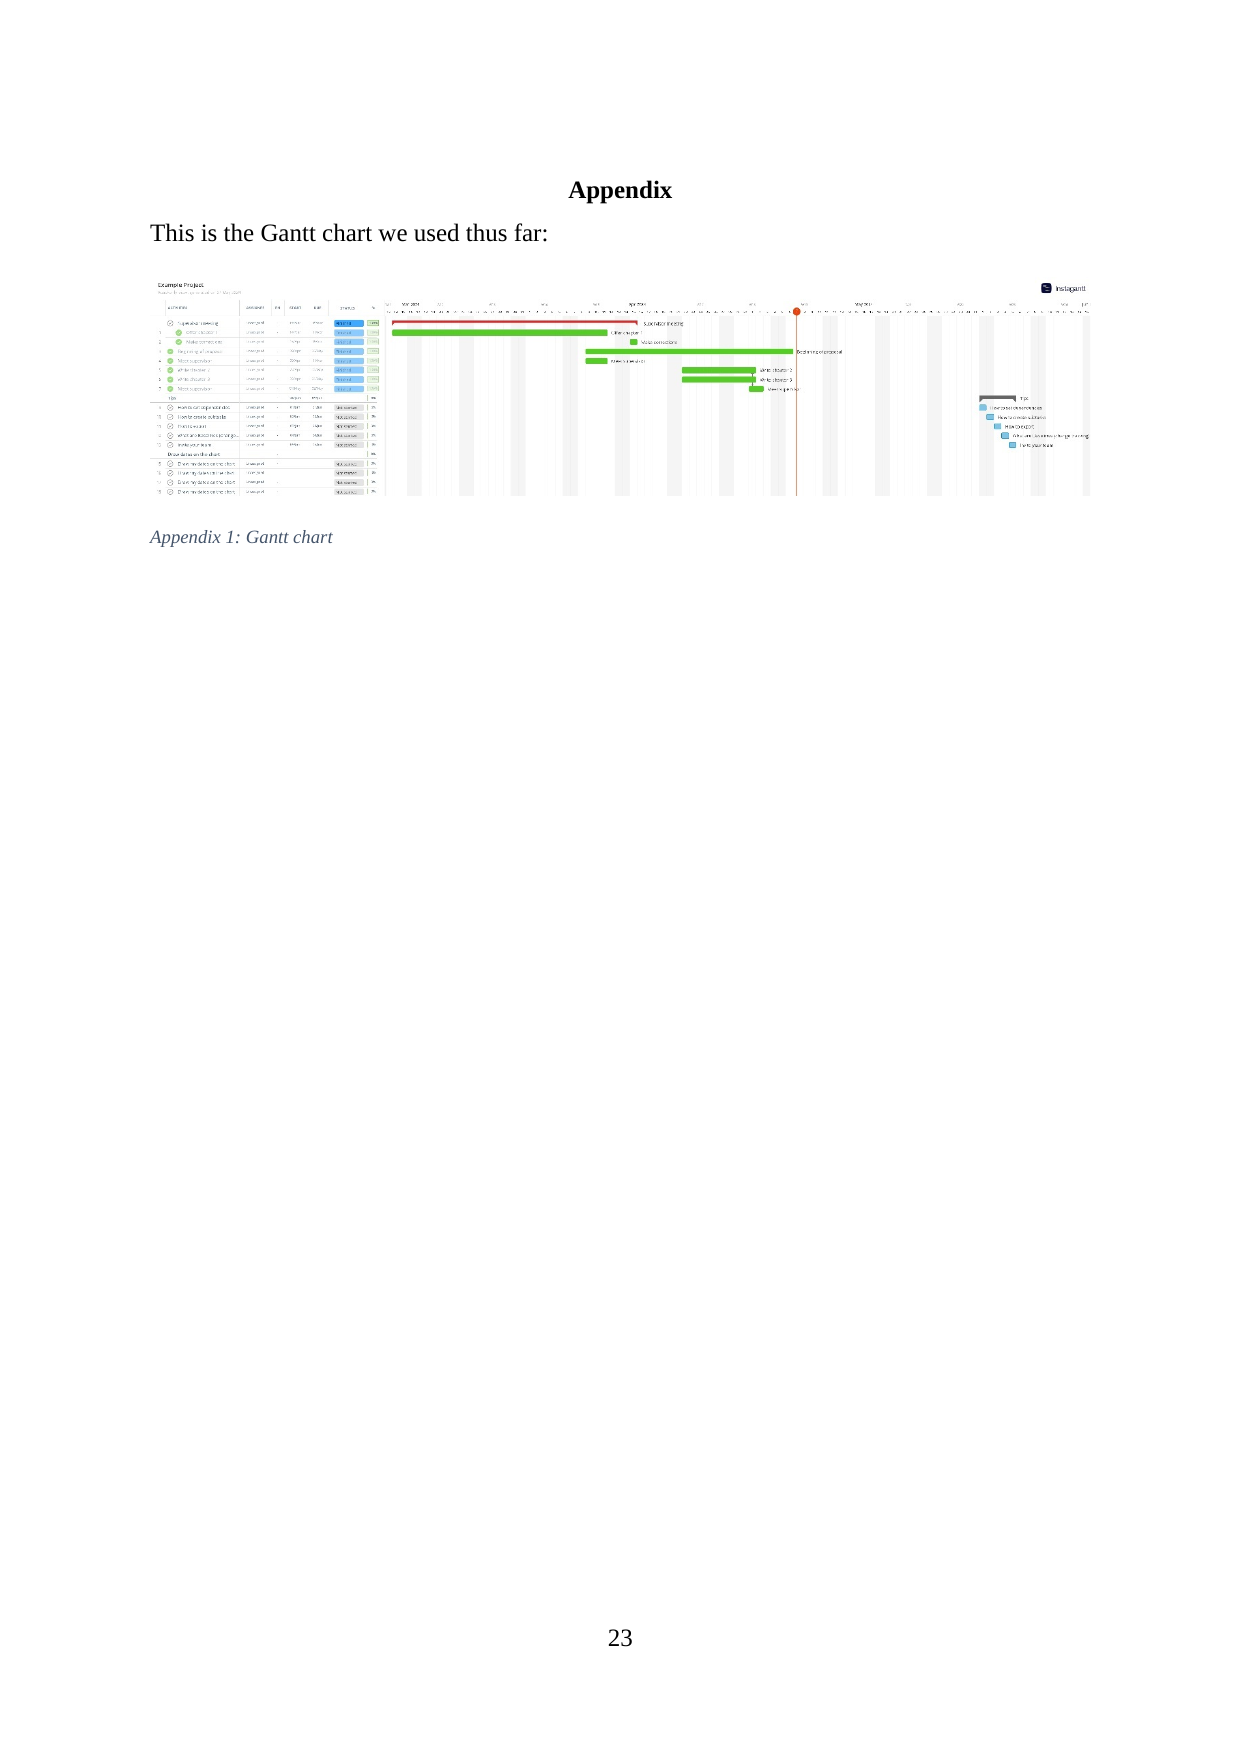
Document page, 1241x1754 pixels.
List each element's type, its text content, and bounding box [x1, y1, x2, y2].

text Appendix 1: Gantt chart [150, 526, 1090, 548]
subtitle Appendix [150, 175, 1090, 204]
text This is the Gantt chart we used thus far: [150, 218, 1090, 247]
picture [150, 277, 1091, 496]
